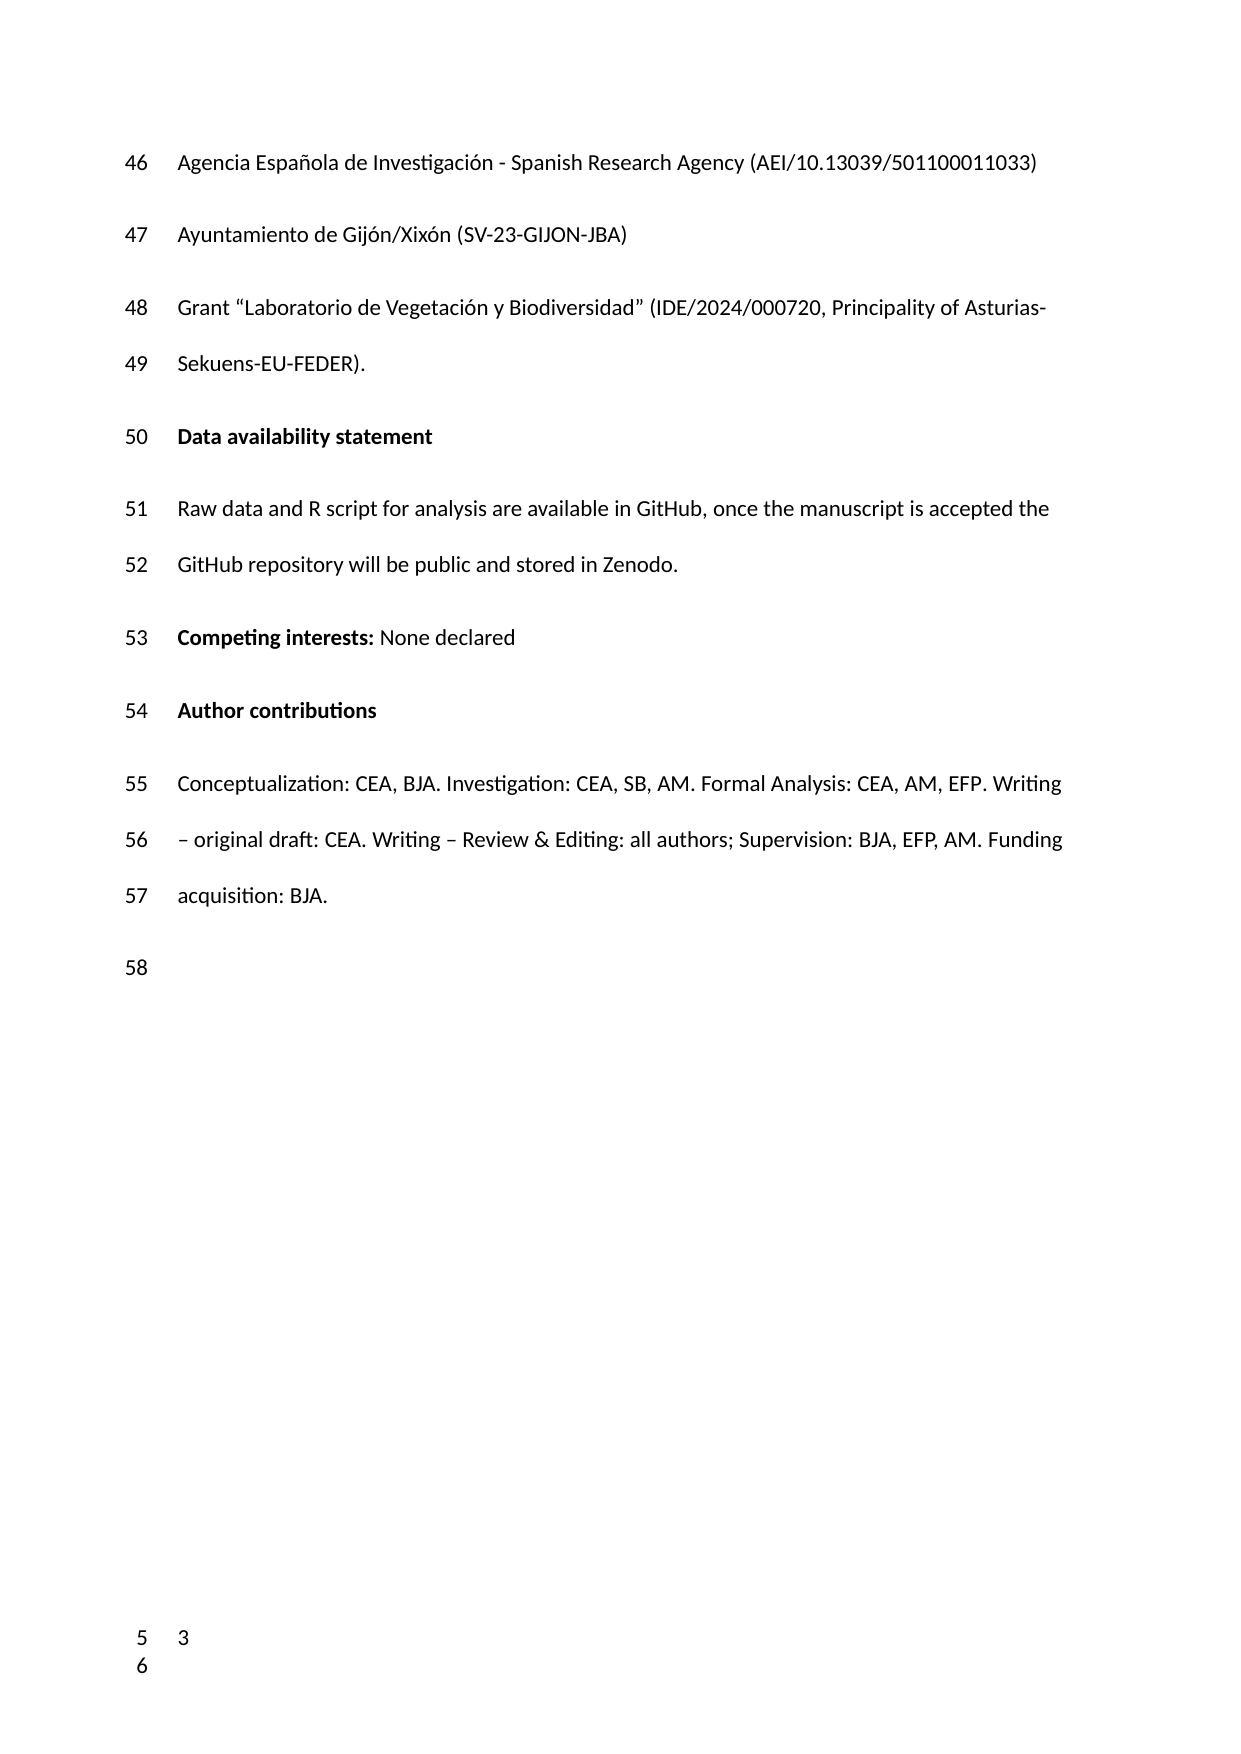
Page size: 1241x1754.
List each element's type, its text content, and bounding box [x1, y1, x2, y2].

text Data availability statement [177, 422, 1063, 450]
text Competing interests: None declared [177, 623, 1063, 651]
text Author contributions [177, 696, 1063, 724]
text Raw data and R script for analysis are available in GitHub, once the manuscript is accepted the GitHub repository will be public and stored in Zenodo. [177, 494, 1063, 578]
text Conceptualization: CEA, BJA. Investigation: CEA, SB, AM. Formal Analysis: CEA, AM, EFP. Writing – original draft: CEA. Writing – Review & Editing: all authors; Supervision: BJA, EFP, AM. Funding acquisition: BJA. [177, 769, 1063, 909]
text Agencia Española de Investigación - Spanish Research Agency (AEI/10.13039/501100011033) [177, 148, 1063, 176]
text Ayuntamiento de Gijón/Xixón (SV-23-GIJON-JBA) [177, 220, 1063, 248]
text Grant “Laboratorio de Vegetación y Biodiversidad” (IDE/2024/000720, Principality of Asturias-Sekuens-EU-FEDER). [177, 293, 1063, 377]
